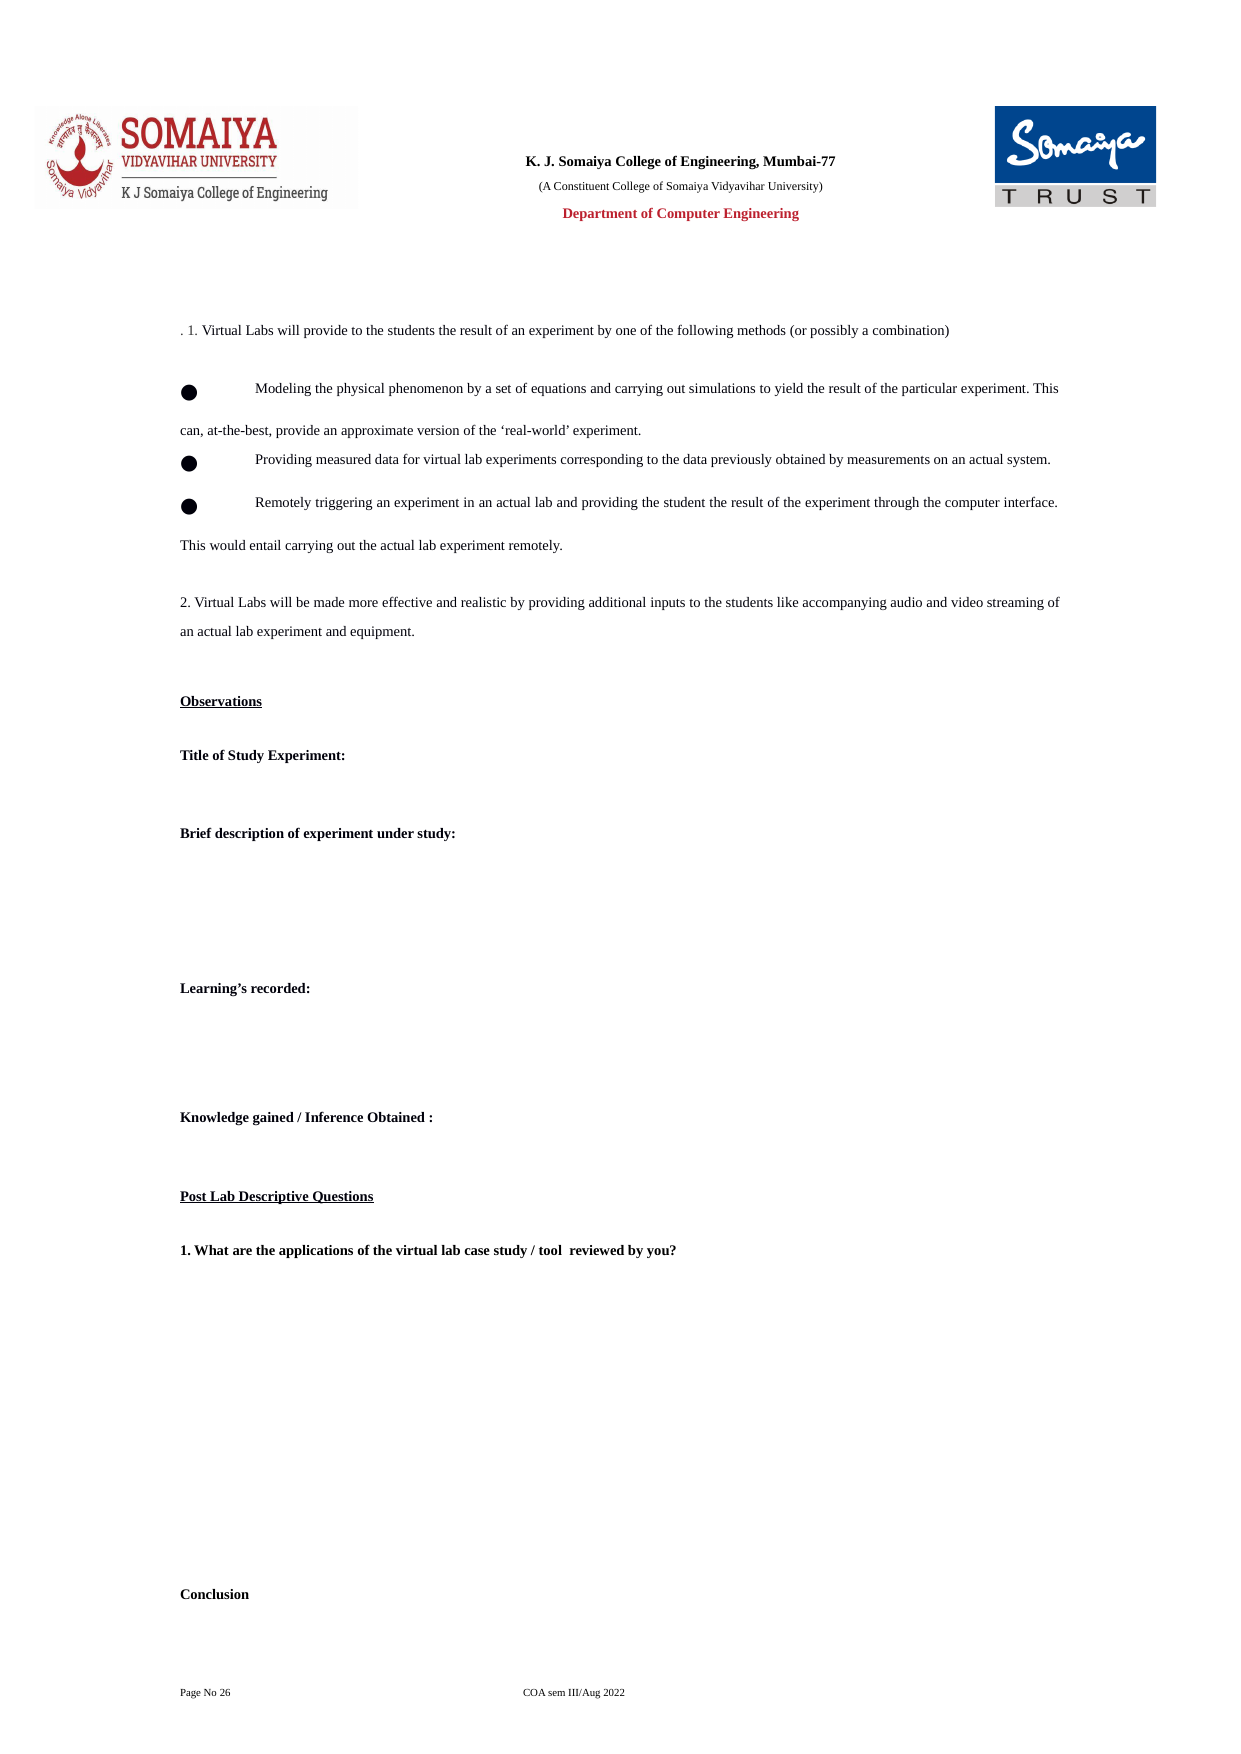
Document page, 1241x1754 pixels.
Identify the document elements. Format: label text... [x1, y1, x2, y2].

text Learning’s recorded: [180, 967, 1060, 996]
list Modeling the physical phenomenon by a set of equations and carrying out simulations to yield the result of the particular experiment. This can, at-the-best, provide an approximate version of the ‘real-world’ experiment. [180, 367, 1060, 439]
picture [34, 106, 359, 209]
list Providing measured data for virtual lab experiments corresponding to the data previously obtained by measurements on an actual system. [180, 439, 1060, 482]
picture [994, 106, 1157, 207]
text Conclusion [180, 1574, 1060, 1603]
text Post Lab Descriptive Questions [180, 1176, 1060, 1204]
text Knowledge gained / Inference Obtained : [180, 1097, 1060, 1125]
text . 1. Virtual Labs will provide to the students the result of an experiment by one of the following methods (or possibly a combination) [180, 309, 1060, 338]
text Title of Study Experiment: [180, 734, 1060, 763]
text 2. Virtual Labs will be made more effective and realistic by providing additional inputs to the students like accompanying audio and video streaming of an actual lab experiment and equipment. [180, 582, 1060, 640]
text Brief description of experiment under study: [180, 813, 1060, 842]
list Remotely triggering an experiment in an actual lab and providing the student the result of the experiment through the computer interface. This would entail carrying out the actual lab experiment remotely. [180, 482, 1060, 553]
text 1. What are the applications of the virtual lab case study / tool reviewed by you? [180, 1229, 1060, 1258]
text Observations [180, 680, 1060, 709]
